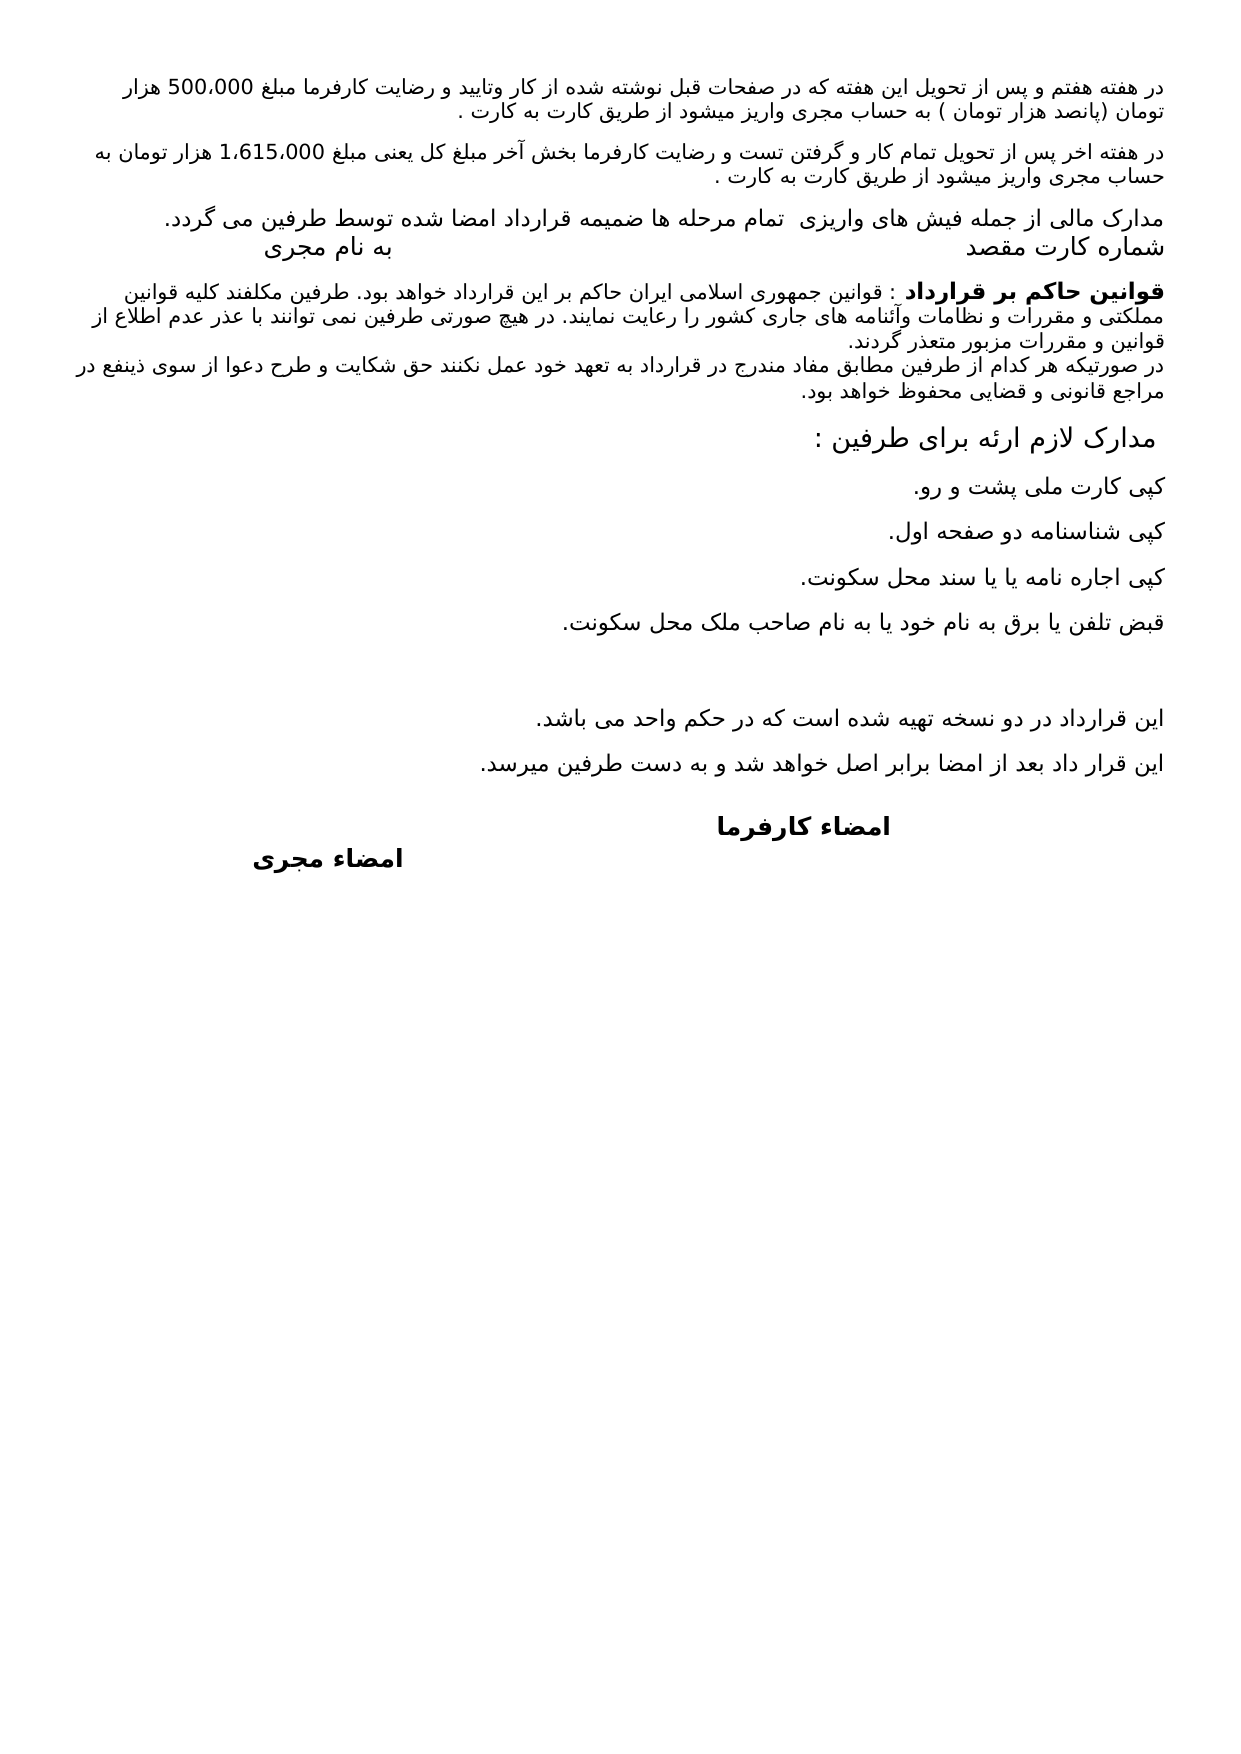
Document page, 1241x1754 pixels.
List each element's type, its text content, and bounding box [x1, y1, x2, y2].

text در هفته هفتم و پس از تحویل این هفته که در صفحات قبل نوشته شده از کار وتایید و رضایت کارفرما مبلغ 500،000 هزار تومان (پانصد هزار تومان ) به حساب مجری واریز میشود از طریق کارت به کارت . [75, 75, 1165, 123]
text این قرار داد بعد از امضا برابر اصل خواهد شد و به دست طرفین میرسد. [75, 750, 1165, 777]
text در صورتیکه هر کدام از طرفین مطابق مفاد مندرج در قرارداد به تعهد خود عمل نکنند حق شکایت و طرح دعوا از سوی ذینفع در مراجع قانونی و قضایی محفوظ خواهد بود. [75, 353, 1165, 403]
text کپی شناسنامه دو صفحه اول. [75, 518, 1165, 545]
text در هفته اخر پس از تحویل تمام کار و گرفتن تست و رضایت کارفرما بخش آخر مبلغ کل یعنی مبلغ 1،615،000 هزار تومان به حساب مجری واریز میشود از طریق کارت به کارت . [75, 140, 1165, 189]
text مدارک لازم ارئه برای طرفین : [75, 422, 1165, 454]
text مدارک مالی از جمله فیش های واریزی تمام مرحله ها ضمیمه قرارداد امضا شده توسط طرفین می گردد. [75, 205, 1165, 232]
text شماره کارت مقصد به نام مجری [75, 232, 1165, 261]
text قوانین حاکم بر قرارداد : قوانین جمهوری اسلامی ایران حاکم بر این قرارداد خواهد بود. طرفین مکلفند کلیه قوانین مملکتی و مقررات و نظامات وآئنامه های جاری کشور را رعایت نمایند. در هیچ صورتی طرفین نمی توانند با عذر عدم اطلاع از قوانین و مقررات مزبور متعذر گردند. [75, 278, 1165, 353]
text کپی کارت ملی پشت و رو. [75, 473, 1165, 499]
text قبض تلفن یا برق به نام خود یا به نام صاحب ملک محل سکونت. [75, 609, 1165, 636]
text این قرارداد در دو نسخه تهیه شده است که در حکم واحد می باشد. [75, 705, 1165, 732]
text کپی اجاره نامه یا یا سند محل سکونت. [75, 564, 1165, 590]
